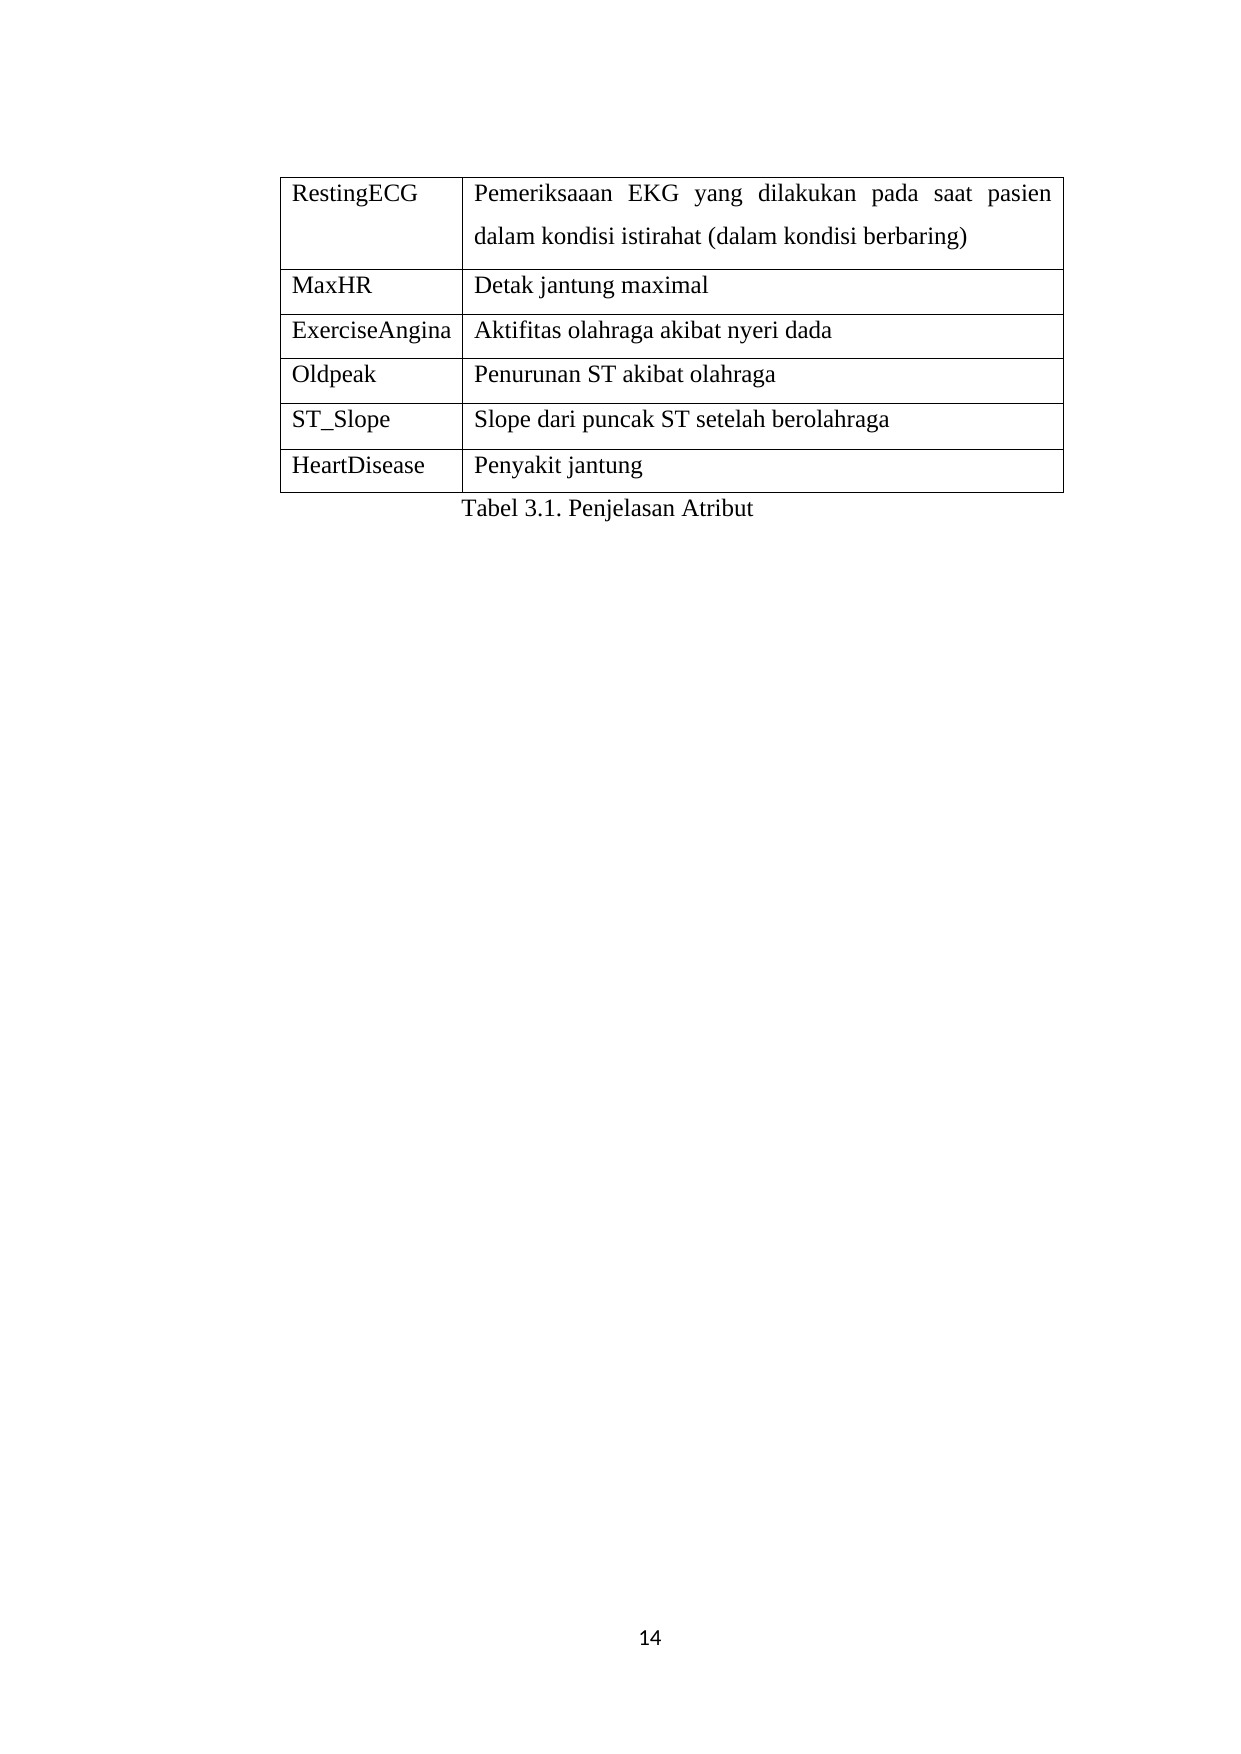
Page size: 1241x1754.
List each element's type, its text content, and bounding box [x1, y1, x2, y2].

table_cell Oldpeak [281, 359, 462, 403]
table_cell MaxHR [281, 270, 462, 314]
table_cell Penyakit jantung [463, 450, 1063, 492]
table_cell ExerciseAngina [281, 315, 462, 358]
table_cell RestingECG [281, 178, 462, 269]
table_cell HeartDisease [281, 450, 462, 492]
table_cell Detak jantung maximal [463, 270, 1063, 314]
table_cell Penurunan ST akibat olahraga [463, 359, 1063, 403]
table_cell Pemeriksaaan EKG yang dilakukan pada saat pasien dalam kondisi istirahat (dalam kondisi berbaring) [463, 178, 1063, 269]
list Tabel 3.1. Penjelasan Atribut [461, 493, 1063, 522]
table_cell ST_Slope [281, 404, 462, 449]
table_cell Aktifitas olahraga akibat nyeri dada [463, 315, 1063, 358]
table_cell Slope dari puncak ST setelah berolahraga [463, 404, 1063, 449]
